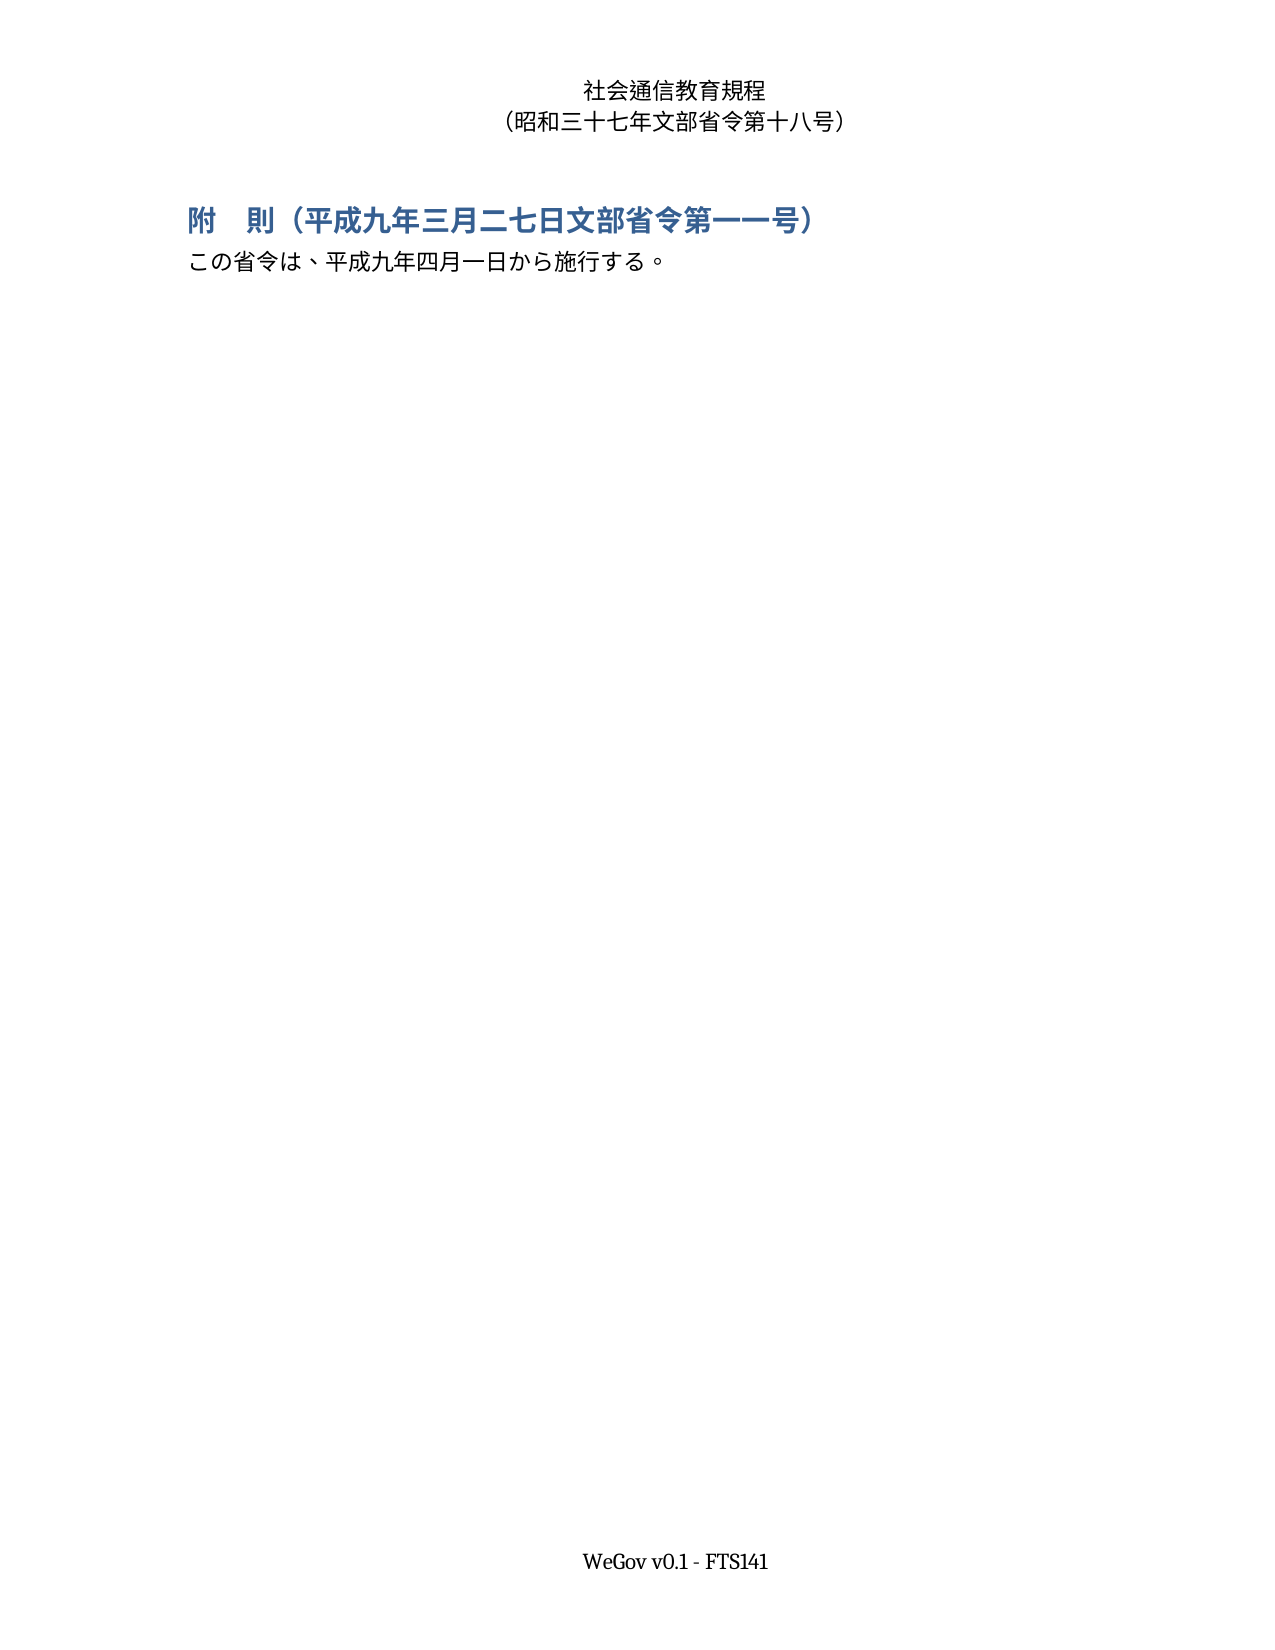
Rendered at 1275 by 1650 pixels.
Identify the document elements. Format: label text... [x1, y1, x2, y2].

subtitle 附 則（平成九年三月二七日文部省令第一一号） [187, 200, 1087, 240]
text この省令は、平成九年四月一日から施行する。 [187, 246, 1087, 277]
